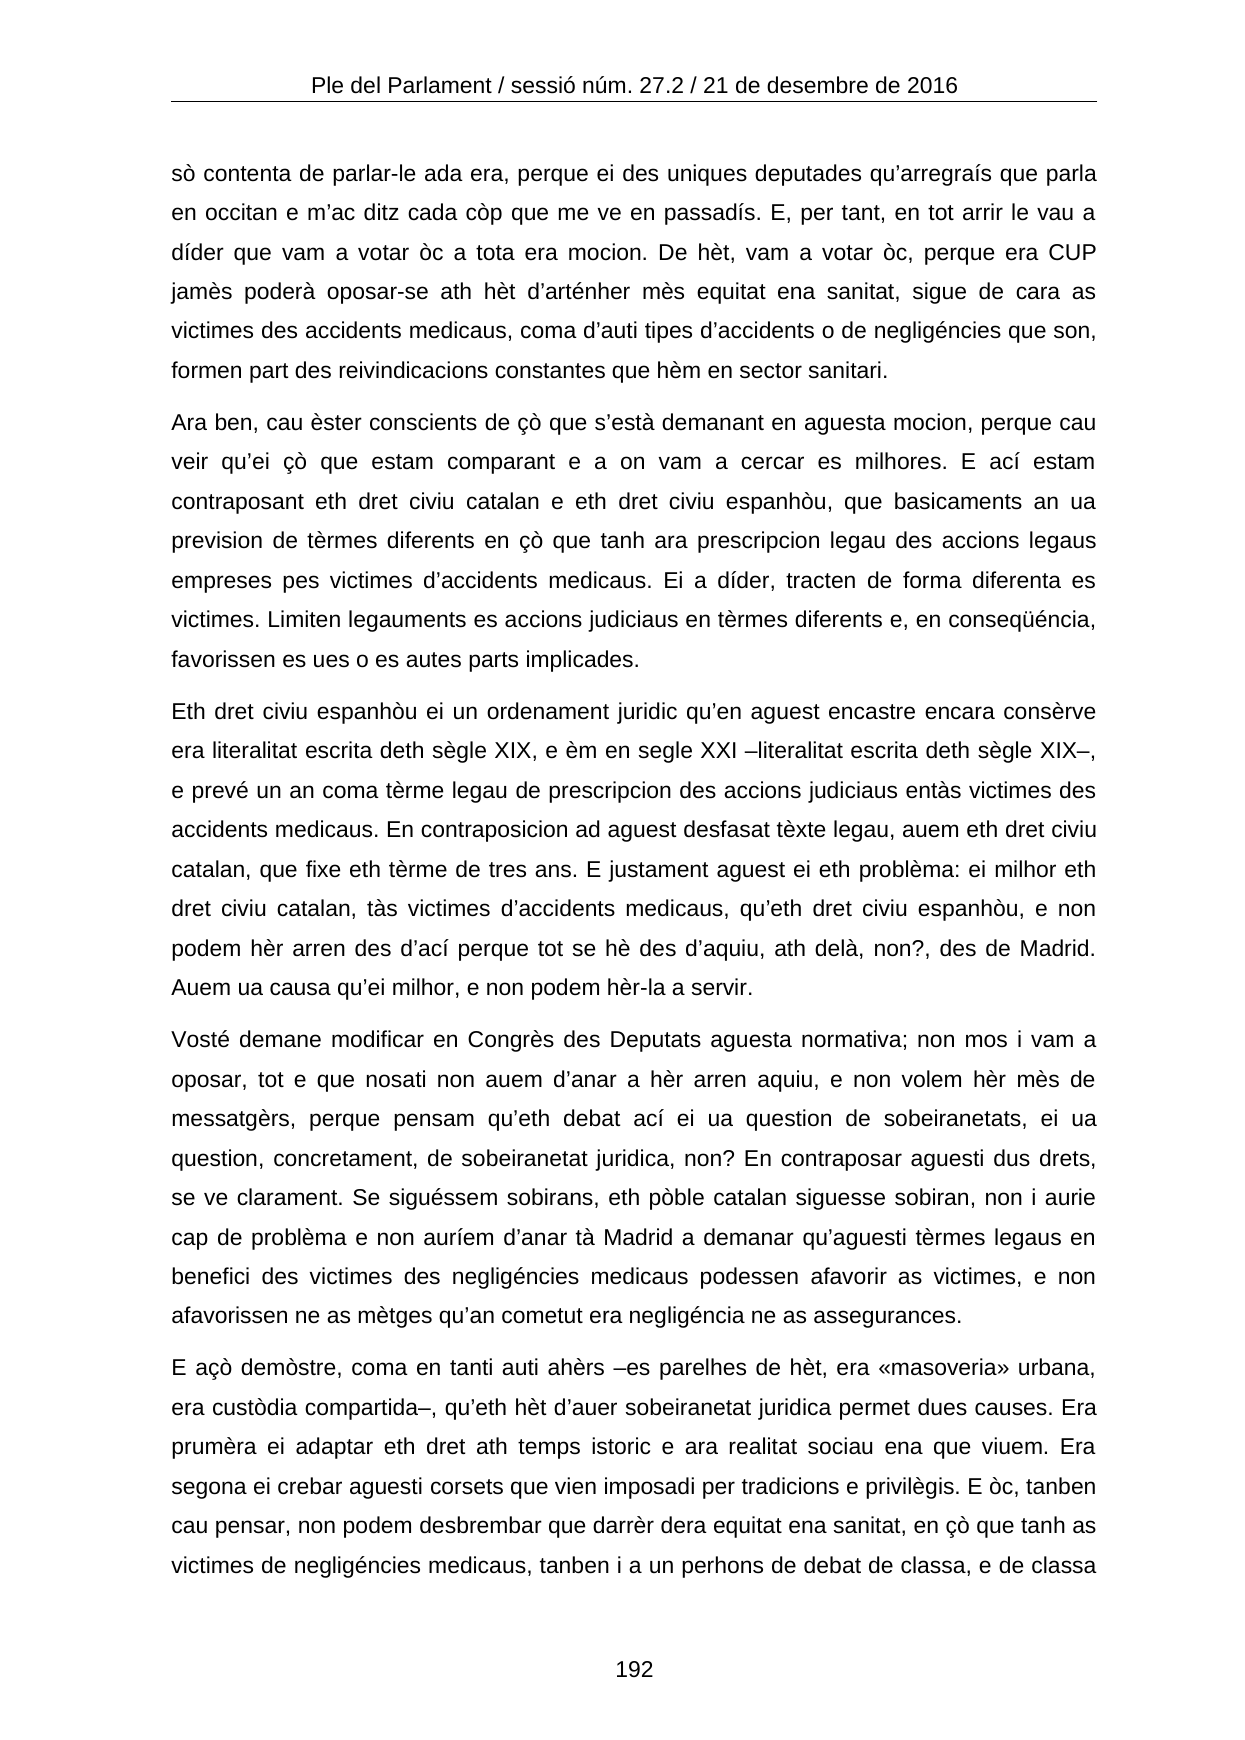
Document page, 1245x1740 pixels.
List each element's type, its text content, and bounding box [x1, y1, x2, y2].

text Eth dret civiu espanhòu ei un ordenament juridic qu’en aguest encastre encara consèrve era literalitat escrita deth sègle XIX, e èm en segle XXI –literalitat escrita deth sègle XIX–, e prevé un an coma tèrme legau de prescripcion des accions judiciaus entàs victimes des accidents medicaus. En contraposicion ad aguest desfasat tèxte legau, auem eth dret civiu catalan, que fixe eth tèrme de tres ans. E justament aguest ei eth problèma: ei milhor eth dret civiu catalan, tàs victimes d’accidents medicaus, qu’eth dret civiu espanhòu, e non podem hèr arren des d’ací perque tot se hè des d’aquiu, ath delà, non?, des de Madrid. Auem ua causa qu’ei milhor, e non podem hèr-la a servir. [171, 698, 1097, 1000]
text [171, 159, 1097, 383]
text Ara ben, cau èster conscients de çò que s’està demanant en aguesta mocion, perque cau veir qu’ei çò que estam comparant e a on vam a cercar es milhores. E ací estam contraposant eth dret civiu catalan e eth dret civiu espanhòu, que basicaments an ua prevision de tèrmes diferents en çò que tanh ara prescripcion legau des accions legaus empreses pes victimes d’accidents medicaus. Ei a díder, tracten de forma diferenta es victimes. Limiten legauments es accions judiciaus en tèrmes diferents e, en conseqüéncia, favorissen es ues o es autes parts implicades. [171, 409, 1097, 672]
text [171, 1354, 1097, 1578]
text Vosté demane modificar en Congrès des Deputats aguesta normativa; non mos i vam a oposar, tot e que nosati non auem d’anar a hèr arren aquiu, e non volem hèr mès de messatgèrs, perque pensam qu’eth debat ací ei ua question de sobeiranetats, ei ua question, concretament, de sobeiranetat juridica, non? En contraposar aguesti dus drets, se ve clarament. Se siguéssem sobirans, eth pòble catalan siguesse sobiran, non i aurie cap de problèma e non auríem d’anar tà Madrid a demanar qu’aguesti tèrmes legaus en benefici des victimes des negligéncies medicaus podessen afavorir as victimes, e non afavorissen ne as mètges qu’an cometut era negligéncia ne as assegurances. [171, 1026, 1097, 1329]
